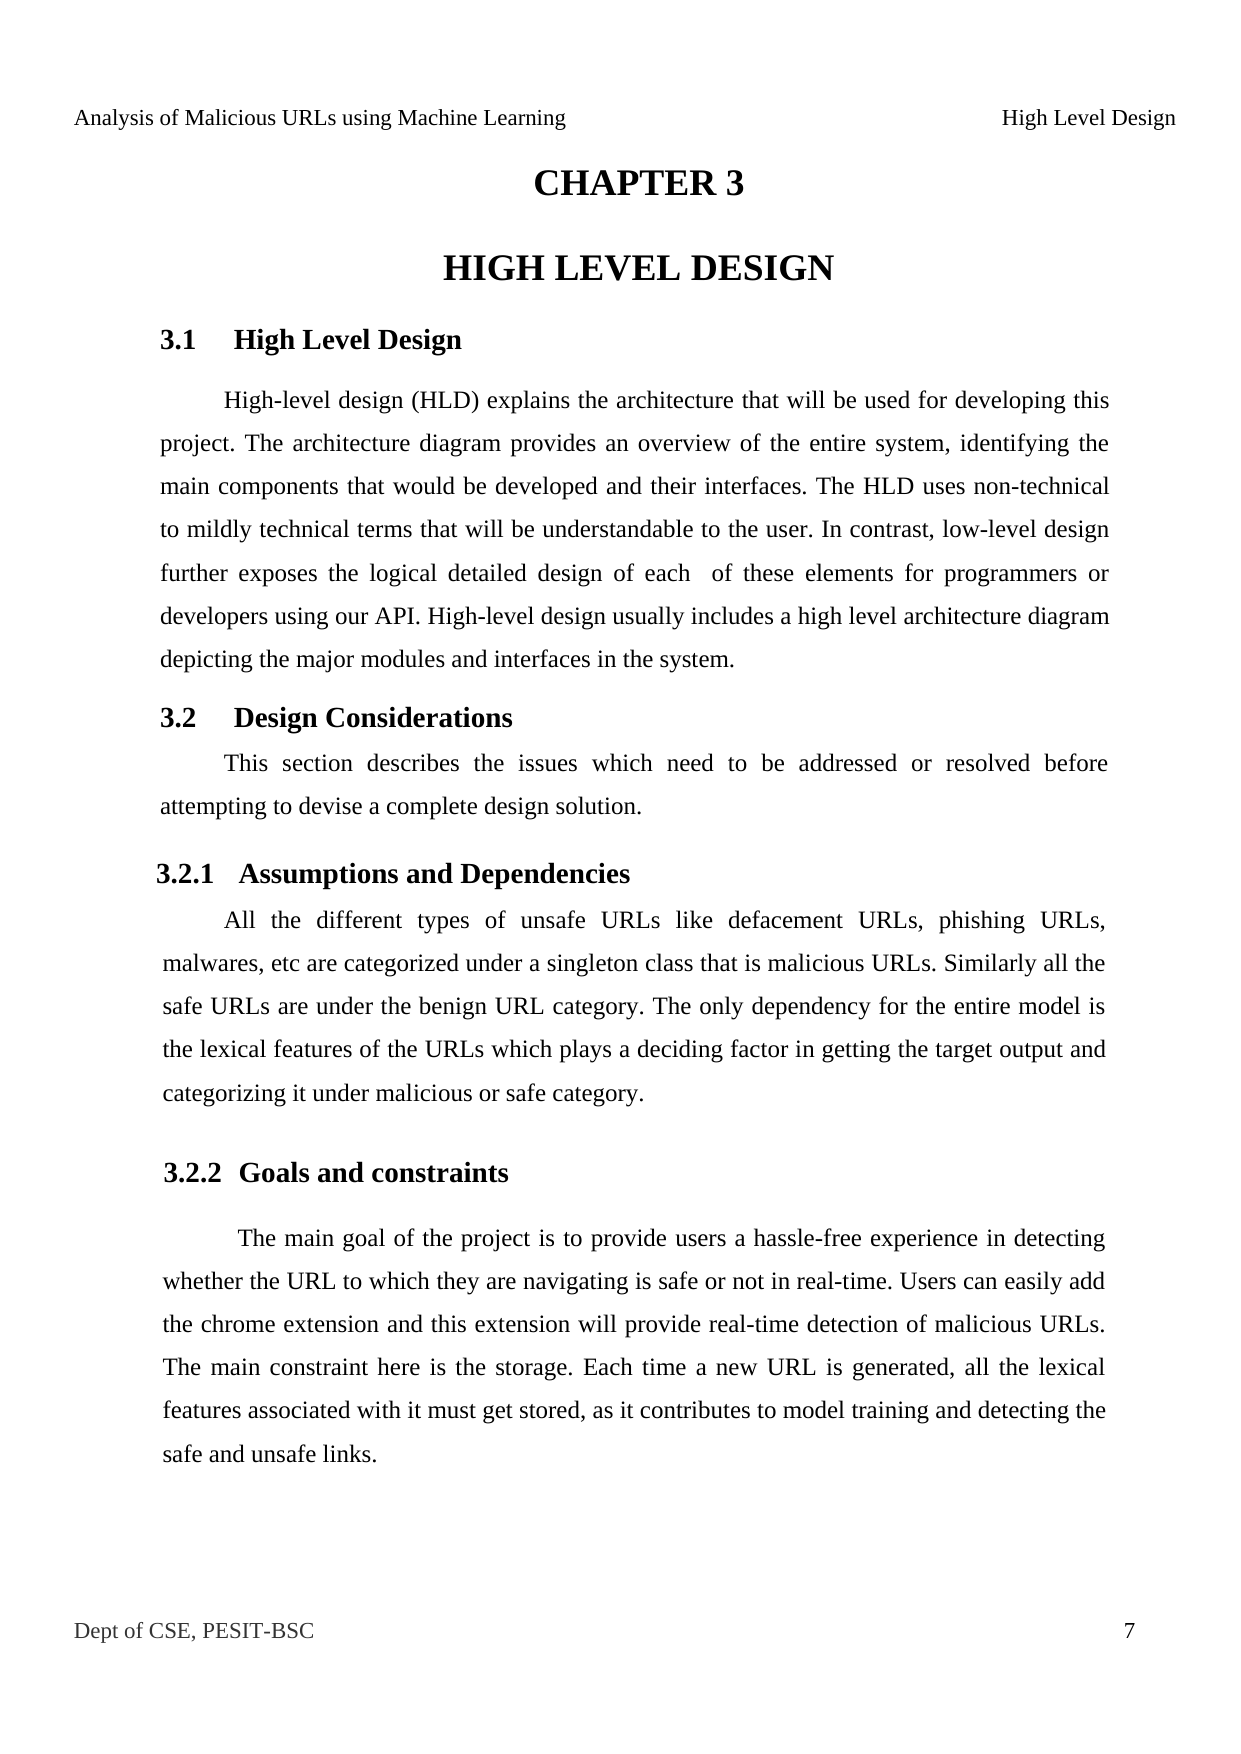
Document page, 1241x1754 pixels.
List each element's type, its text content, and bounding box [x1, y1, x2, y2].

text This section describes the issues which need to be addressed or resolved before attempting to devise a complete design solution. [160, 748, 1109, 820]
text 3.2.2 Goals and constraints [74, 1155, 1181, 1189]
text 3.2.1 Assumptions and Dependencies [74, 856, 1181, 890]
subtitle Design Considerations [160, 700, 1181, 733]
text All the different types of unsafe URLs like defacement URLs, phishing URLs, malwares, etc are categorized under a singleton class that is malicious URLs. Similarly all the safe URLs are under the benign URL category. The only dependency for the entire model is the lexical features of the URLs which plays a deciding factor in getting the target output and categorizing it under malicious or safe category. [162, 905, 1107, 1106]
subtitle HIGH LEVEL DESIGN [412, 246, 866, 289]
subtitle High Level Design [160, 322, 1181, 356]
text The main goal of the project is to provide users a hassle-free experience in detecting whether the URL to which they are navigating is safe or not in real-time. Users can easily add the chrome extension and this extension will provide real-time detection of malicious URLs. The main constraint here is the storage. Each time a new URL is generated, all the lexical features associated with it must get stored, as it contributes to model training and detecting the safe and unsafe links. [162, 1223, 1107, 1467]
text High-level design (HLD) explains the architecture that will be used for developing this project. The architecture diagram provides an overview of the entire system, identifying the main components that would be developed and their interfaces. The HLD uses non-technical to mildly technical terms that will be understandable to the user. In contrast, low-level design further exposes the logical detailed design of each of these elements for programmers or developers using our API. High-level design usually includes a high level architecture diagram depicting the major modules and interfaces in the system. [160, 385, 1110, 673]
subtitle CHAPTER 3 [412, 160, 866, 203]
